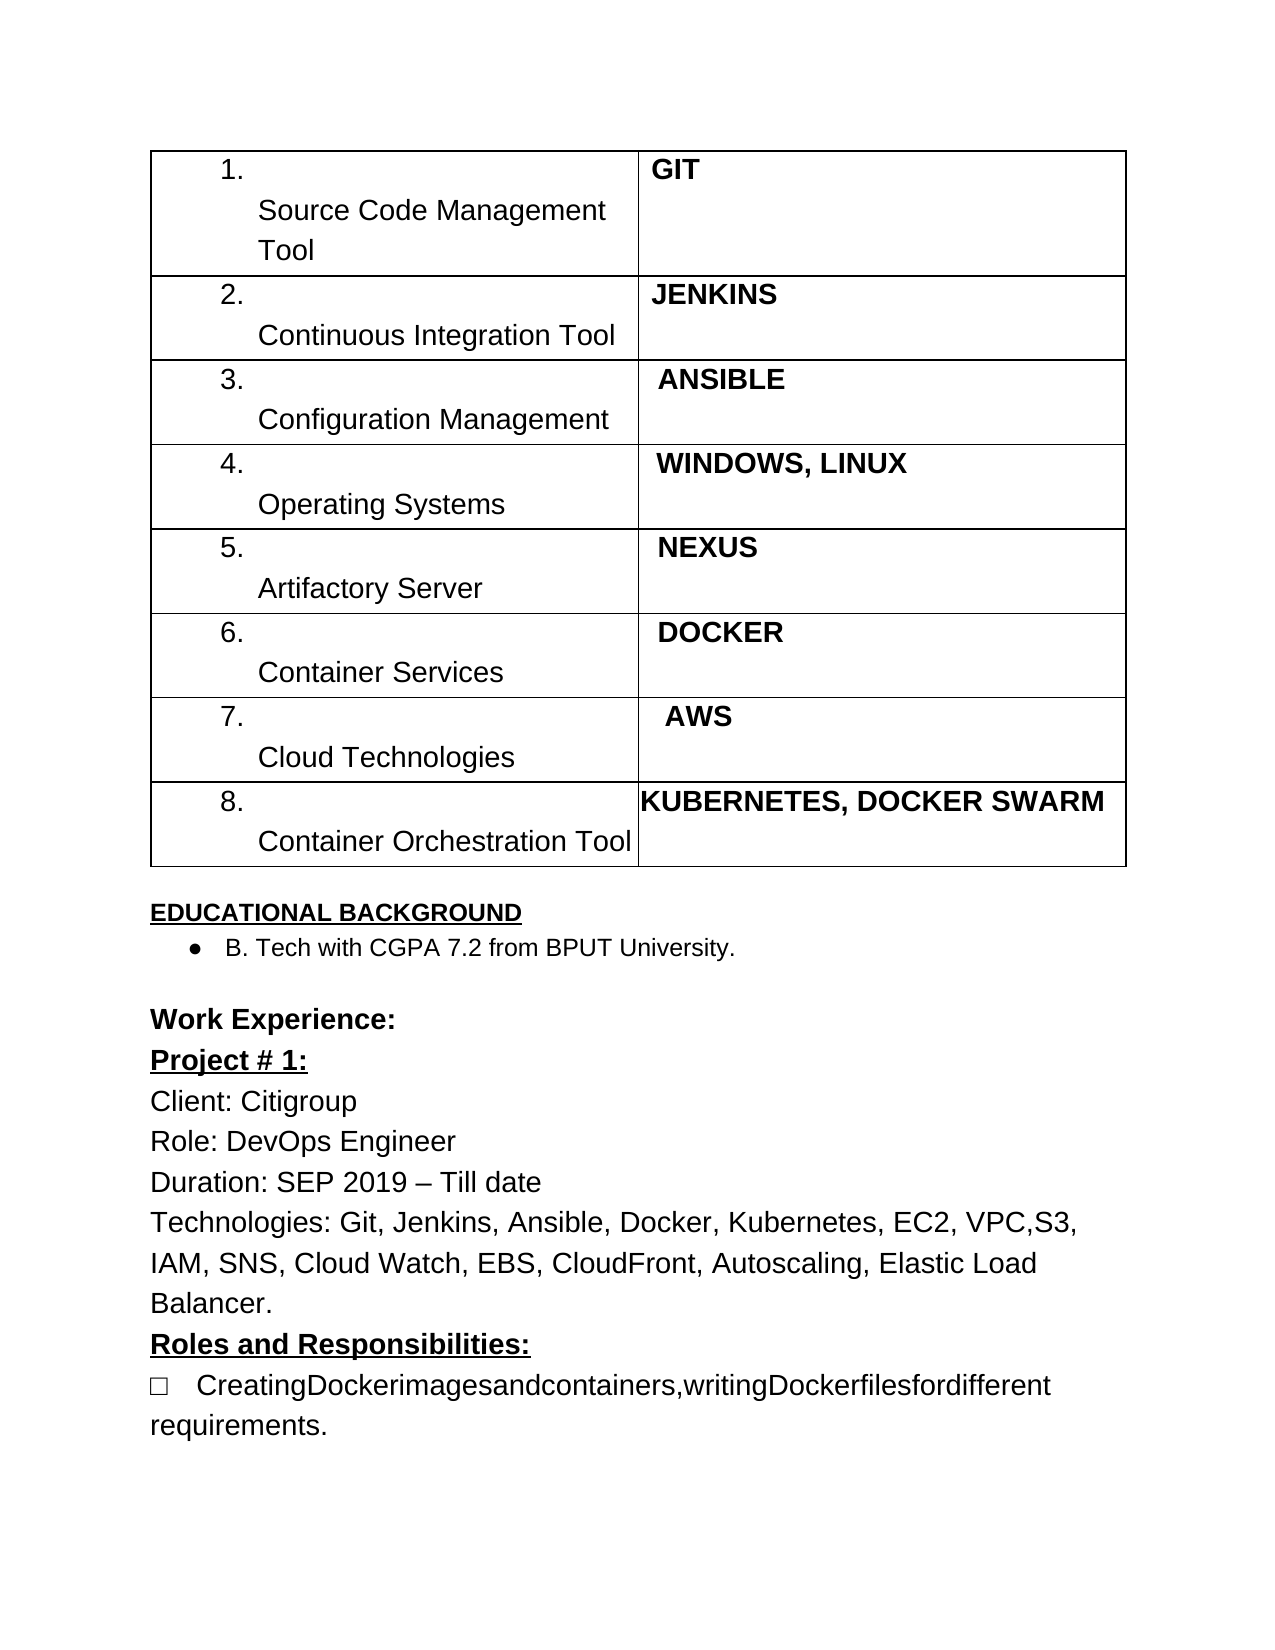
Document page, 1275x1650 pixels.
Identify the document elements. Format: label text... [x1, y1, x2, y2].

list CreatingDockerimagesandcontainers,writingDockerfilesfordifferent requirements. [150, 1368, 1125, 1442]
table_cell Artifactory Server [250, 530, 638, 612]
text EDUCATIONAL BACKGROUND [150, 898, 1139, 927]
text Role: DevOps Engineer Duration: SEP 2019 – Till date [150, 1124, 573, 1198]
table_cell Configuration Management [250, 361, 638, 444]
table_cell KUBERNETES, DOCKER SWARM [639, 783, 1125, 866]
table_cell 8. [152, 783, 250, 866]
list B. Tech with CGPA 7.2 from BPUT University. [187, 933, 1139, 962]
table_cell Container Services [250, 614, 638, 697]
table_cell 6. [152, 614, 250, 697]
table_cell JENKINS [639, 277, 1125, 359]
table_cell Operating Systems [250, 445, 638, 528]
text Client: Citigroup [150, 1083, 1139, 1117]
table_cell Container Orchestration Tool [250, 783, 638, 866]
subtitle Roles and Responsibilities: [150, 1327, 1139, 1361]
table_header Source Code Management Tool [250, 152, 638, 275]
table_cell Cloud Technologies [250, 698, 638, 781]
table_cell NEXUS [639, 530, 1125, 612]
table_cell WINDOWS, LINUX [639, 445, 1125, 528]
table_cell 2. [152, 277, 250, 359]
table_cell DOCKER [639, 614, 1125, 697]
subtitle Work Experience: [150, 1002, 1139, 1036]
table_cell 4. [152, 445, 250, 528]
table_cell 3. [152, 361, 250, 444]
table_cell 5. [152, 530, 250, 612]
table_header 1. [152, 152, 250, 275]
table_cell AWS [639, 698, 1125, 781]
table_cell Continuous Integration Tool [250, 277, 638, 359]
table_cell ANSIBLE [639, 361, 1125, 444]
text Technologies: Git, Jenkins, Ansible, Docker, Kubernetes, EC2, VPC,S3, IAM, SNS, Cloud Watch, EBS, CloudFront, Autoscaling, Elastic Load Balancer. [150, 1205, 1139, 1320]
table_header GIT [639, 152, 1125, 275]
text Project # 1: [150, 1043, 1139, 1076]
table_cell 7. [152, 698, 250, 781]
